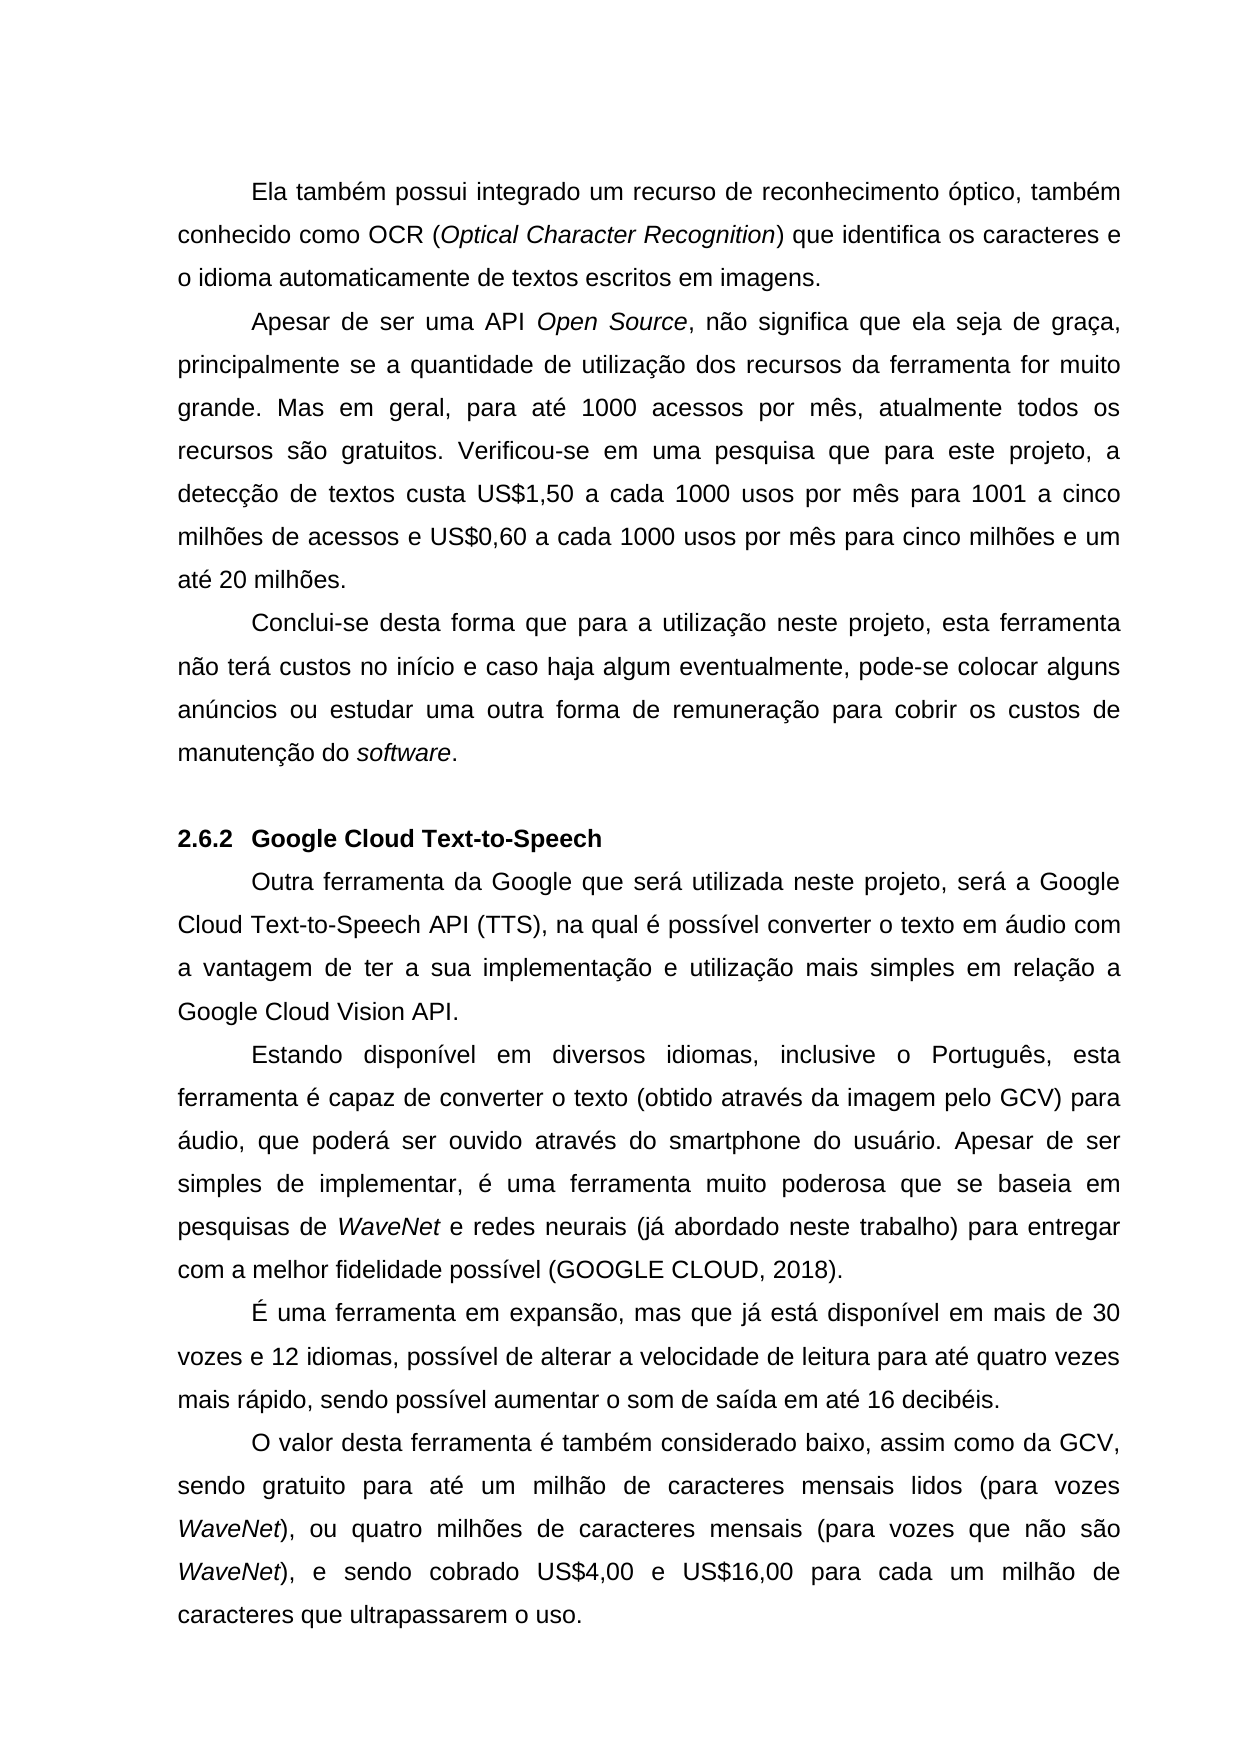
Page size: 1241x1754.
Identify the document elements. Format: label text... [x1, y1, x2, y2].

text É uma ferramenta em expansão, mas que já está disponível em mais de 30 vozes e 12 idiomas, possível de alterar a velocidade de leitura para até quatro vezes mais rápido, sendo possível aumentar o som de saída em até 16 decibéis. [177, 1298, 1122, 1413]
text Outra ferramenta da Google que será utilizada neste projeto, será a Google Cloud Text-to-Speech API (TTS), na qual é possível converter o texto em áudio com a vantagem de ter a sua implementação e utilização mais simples em relação a Google Cloud Vision API. [177, 867, 1122, 1025]
text Estando disponível em diversos idiomas, inclusive o Português, esta ferramenta é capaz de converter o texto (obtido através da imagem pelo GCV) para áudio, que poderá ser ouvido através do smartphone do usuário. Apesar de ser simples de implementar, é uma ferramenta muito poderosa que se baseia em pesquisas de WaveNet e redes neurais (já abordado neste trabalho) para entregar com a melhor fidelidade possível (GOOGLE CLOUD, 2018). [177, 1040, 1122, 1284]
text Ela também possui integrado um recurso de reconhecimento óptico, também conhecido como OCR (Optical Character Recognition) que identifica os caracteres e o idioma automaticamente de textos escritos em imagens. [177, 177, 1122, 292]
subtitle 2.6.2 Google Cloud Text-to-Speech [177, 824, 1122, 853]
text O valor desta ferramenta é também considerado baixo, assim como da GCV, sendo gratuito para até um milhão de caracteres mensais lidos (para vozes WaveNet), ou quatro milhões de caracteres mensais (para vozes que não são WaveNet), e sendo cobrado US$4,00 e US$16,00 para cada um milhão de caracteres que ultrapassarem o uso. [177, 1428, 1122, 1629]
text Conclui-se desta forma que para a utilização neste projeto, esta ferramenta não terá custos no início e caso haja algum eventualmente, pode-se colocar alguns anúncios ou estudar uma outra forma de remuneração para cobrir os custos de manutenção do software. [177, 608, 1122, 767]
text Apesar de ser uma API Open Source, não significa que ela seja de graça, principalmente se a quantidade de utilização dos recursos da ferramenta for muito grande. Mas em geral, para até 1000 acessos por mês, atualmente todos os recursos são gratuitos. Verificou-se em uma pesquisa que para este projeto, a detecção de textos custa US$1,50 a cada 1000 usos por mês para 1001 a cinco milhões de acessos e US$0,60 a cada 1000 usos por mês para cinco milhões e um até 20 milhões. [177, 307, 1122, 594]
